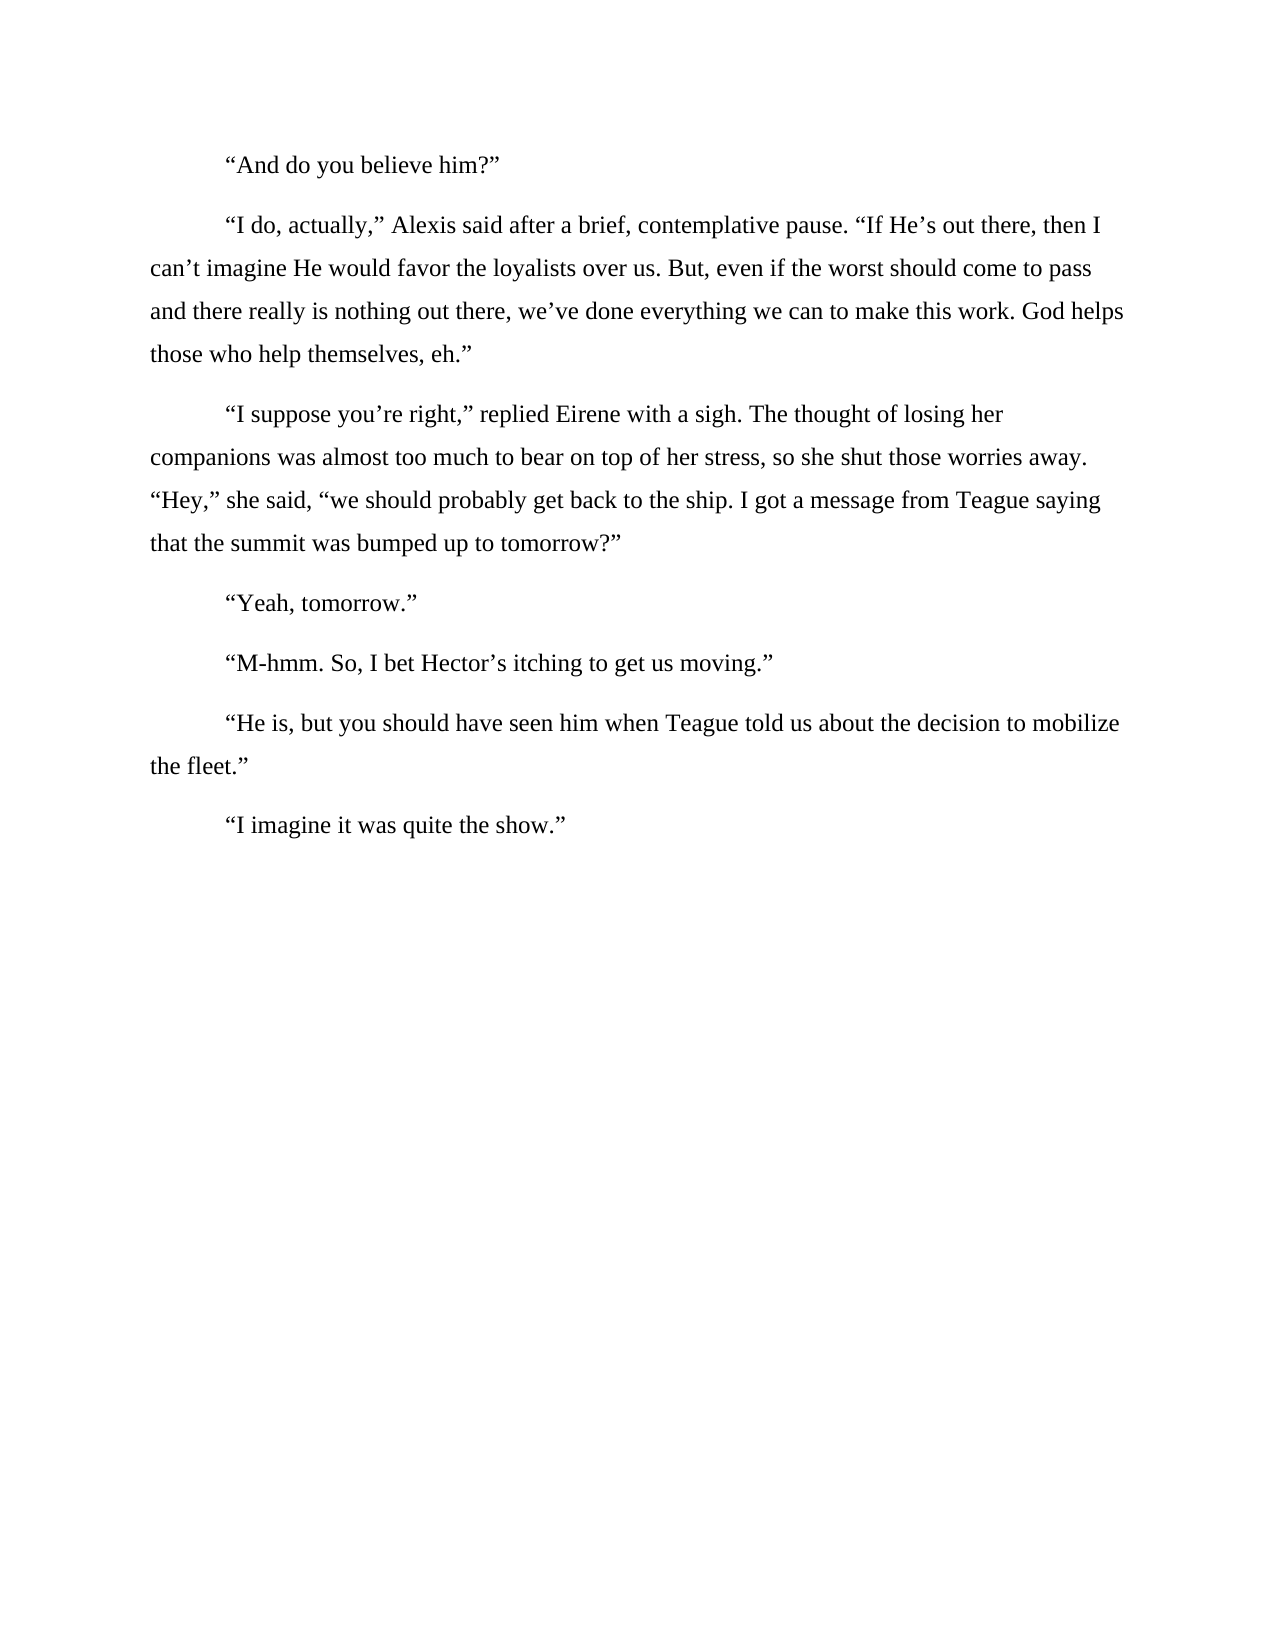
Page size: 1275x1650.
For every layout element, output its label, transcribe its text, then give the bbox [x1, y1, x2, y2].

text “I do, actually,” Alexis said after a brief, contemplative pause. “If He’s out there, then I can’t imagine He would favor the loyalists over us. But, even if the worst should come to pass and there really is nothing out there, we’ve done everything we can to make this work. God helps those who help themselves, eh.” [150, 210, 1125, 368]
text “He is, but you should have seen him when Teague told us about the decision to mobilize the fleet.” [150, 708, 1125, 779]
text “M-hmm. So, I bet Hector’s itching to get us moving.” [150, 648, 1125, 677]
text “And do you believe him?” [150, 150, 1125, 179]
text “Yeah, tomorrow.” [150, 588, 1125, 617]
text “I imagine it was quite the show.” [150, 811, 1125, 839]
